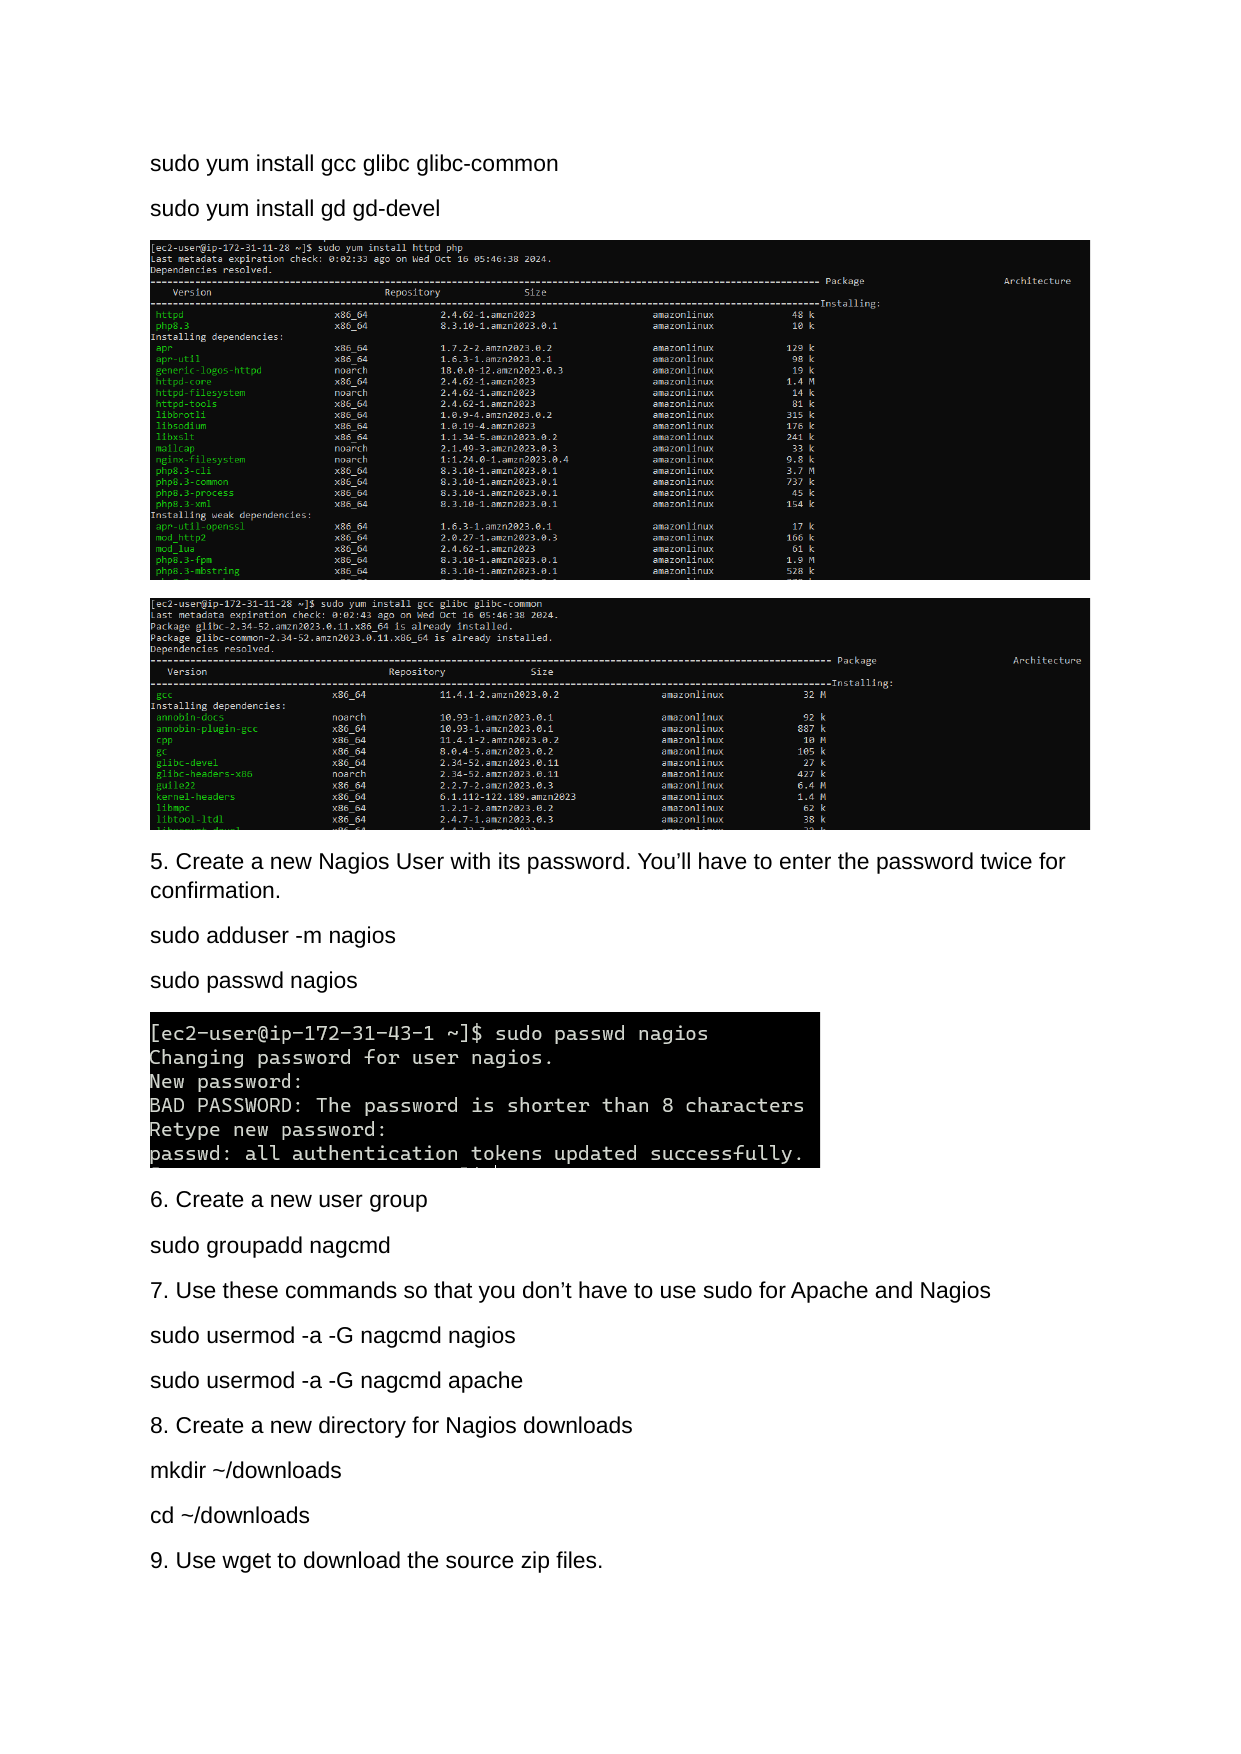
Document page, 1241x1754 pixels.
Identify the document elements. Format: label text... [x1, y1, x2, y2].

text 9. Use wget to download the source zip files. [150, 1547, 1090, 1574]
text sudo adduser -m nagios [150, 922, 1090, 948]
text sudo passwd nagios [150, 967, 1090, 993]
picture [150, 598, 1091, 830]
text 6. Create a new user group [150, 1186, 1090, 1213]
text sudo usermod -a -G nagcmd nagios [150, 1322, 1090, 1348]
text 7. Use these commands so that you don’t have to use sudo for Apache and Nagios [150, 1277, 1090, 1303]
text sudo yum install gcc glibc glibc-common [150, 150, 1090, 176]
text 8. Create a new directory for Nagios downloads [150, 1412, 1090, 1438]
text 5. Create a new Nagios User with its password. You’ll have to enter the password twice for confirmation. [150, 848, 1090, 903]
picture [150, 1012, 821, 1168]
text sudo usermod -a -G nagcmd apache [150, 1367, 1090, 1393]
text sudo yum install gd gd-devel [150, 195, 1090, 221]
picture [150, 240, 1091, 580]
text mkdir ~/downloads [150, 1457, 1090, 1483]
text cd ~/downloads [150, 1502, 1090, 1528]
text sudo groupadd nagcmd [150, 1232, 1090, 1258]
